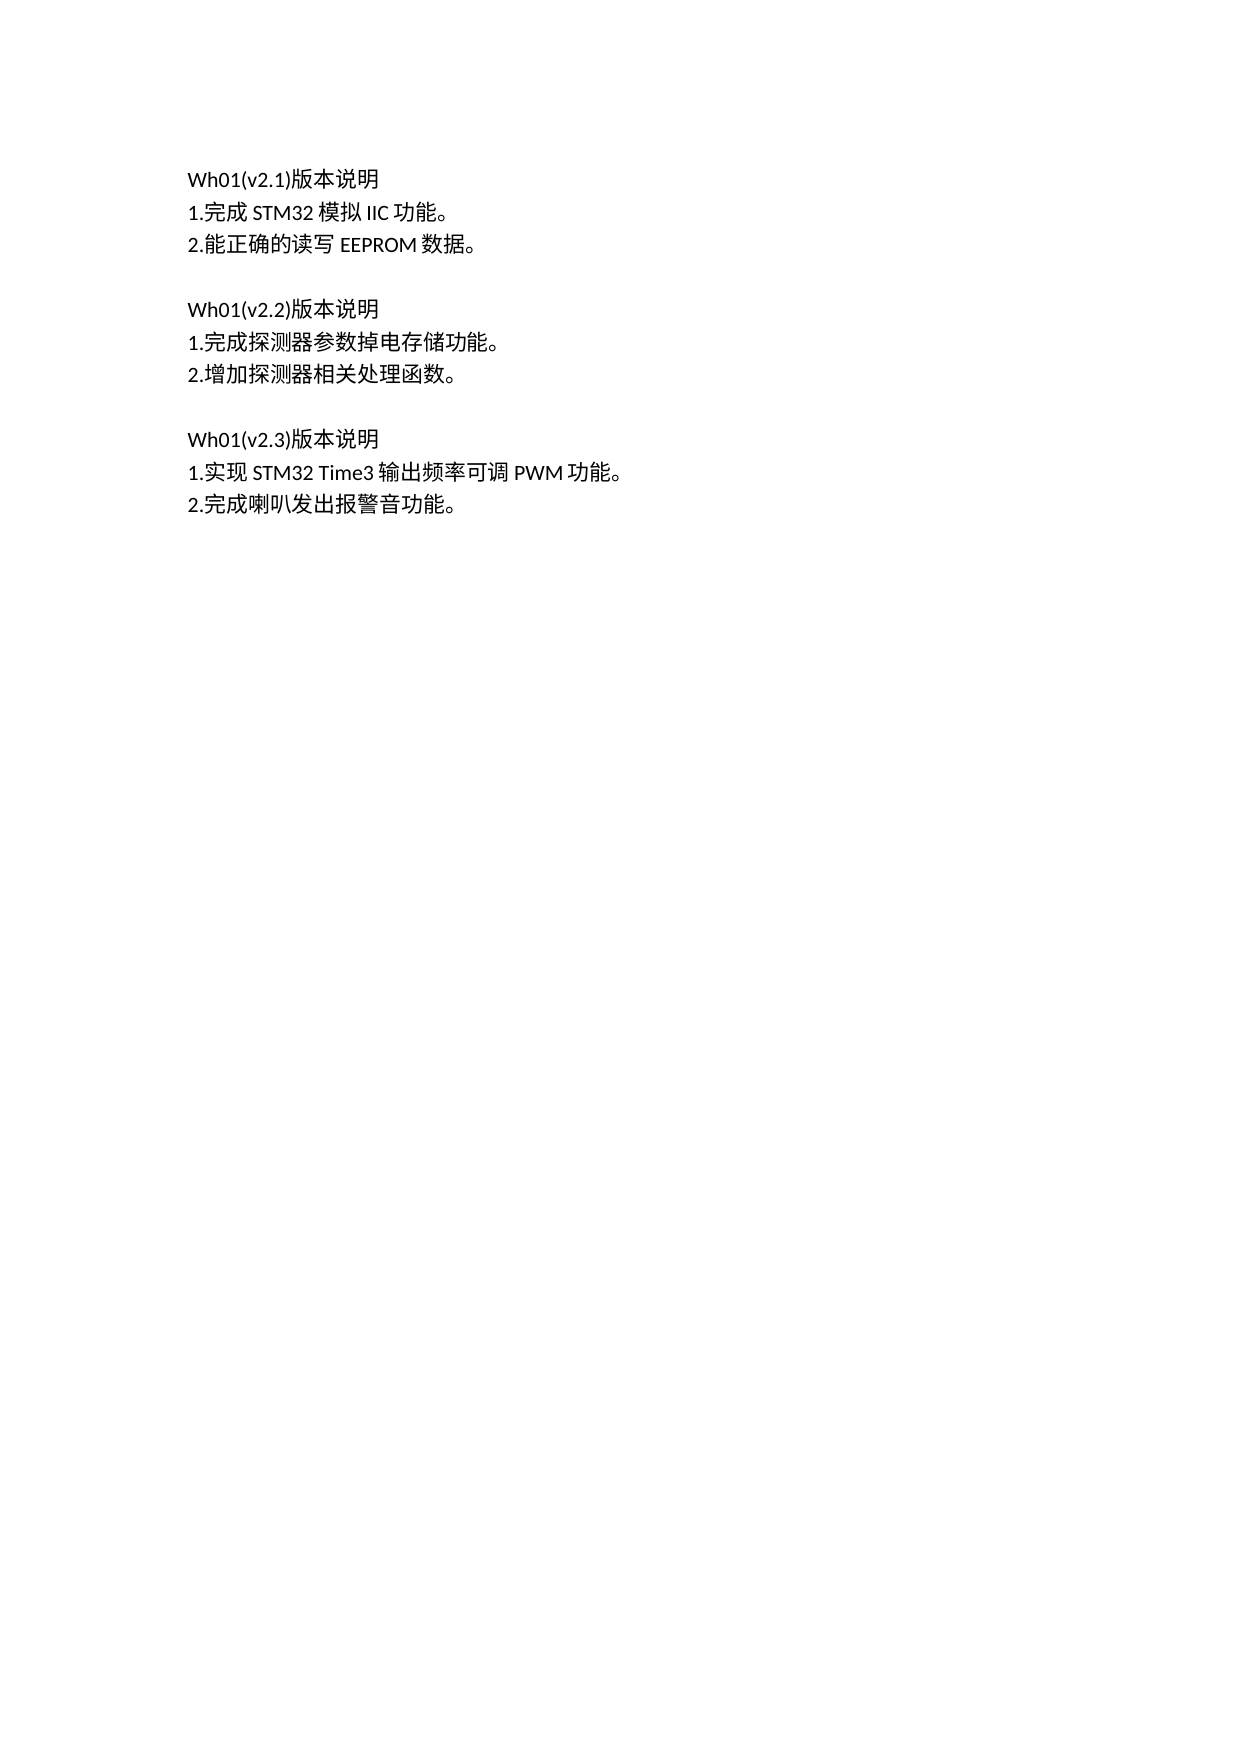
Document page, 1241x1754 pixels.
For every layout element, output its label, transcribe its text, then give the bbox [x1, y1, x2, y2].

list 2.能正确的读写EEPROM数据。 [187, 227, 1053, 259]
text Wh01(v2.3)版本说明 [187, 422, 1053, 454]
list 2.完成喇叭发出报警音功能。 [187, 487, 1053, 519]
list 2.增加探测器相关处理函数。 [187, 357, 1053, 389]
text Wh01(v2.2)版本说明 [187, 292, 1053, 324]
text Wh01(v2.1)版本说明 [187, 162, 1053, 194]
list 1.完成STM32模拟IIC功能。 [187, 194, 1053, 227]
list 1.实现STM32 Time3输出频率可调PWM功能。 [187, 454, 1053, 487]
list 1.完成探测器参数掉电存储功能。 [187, 324, 1053, 357]
